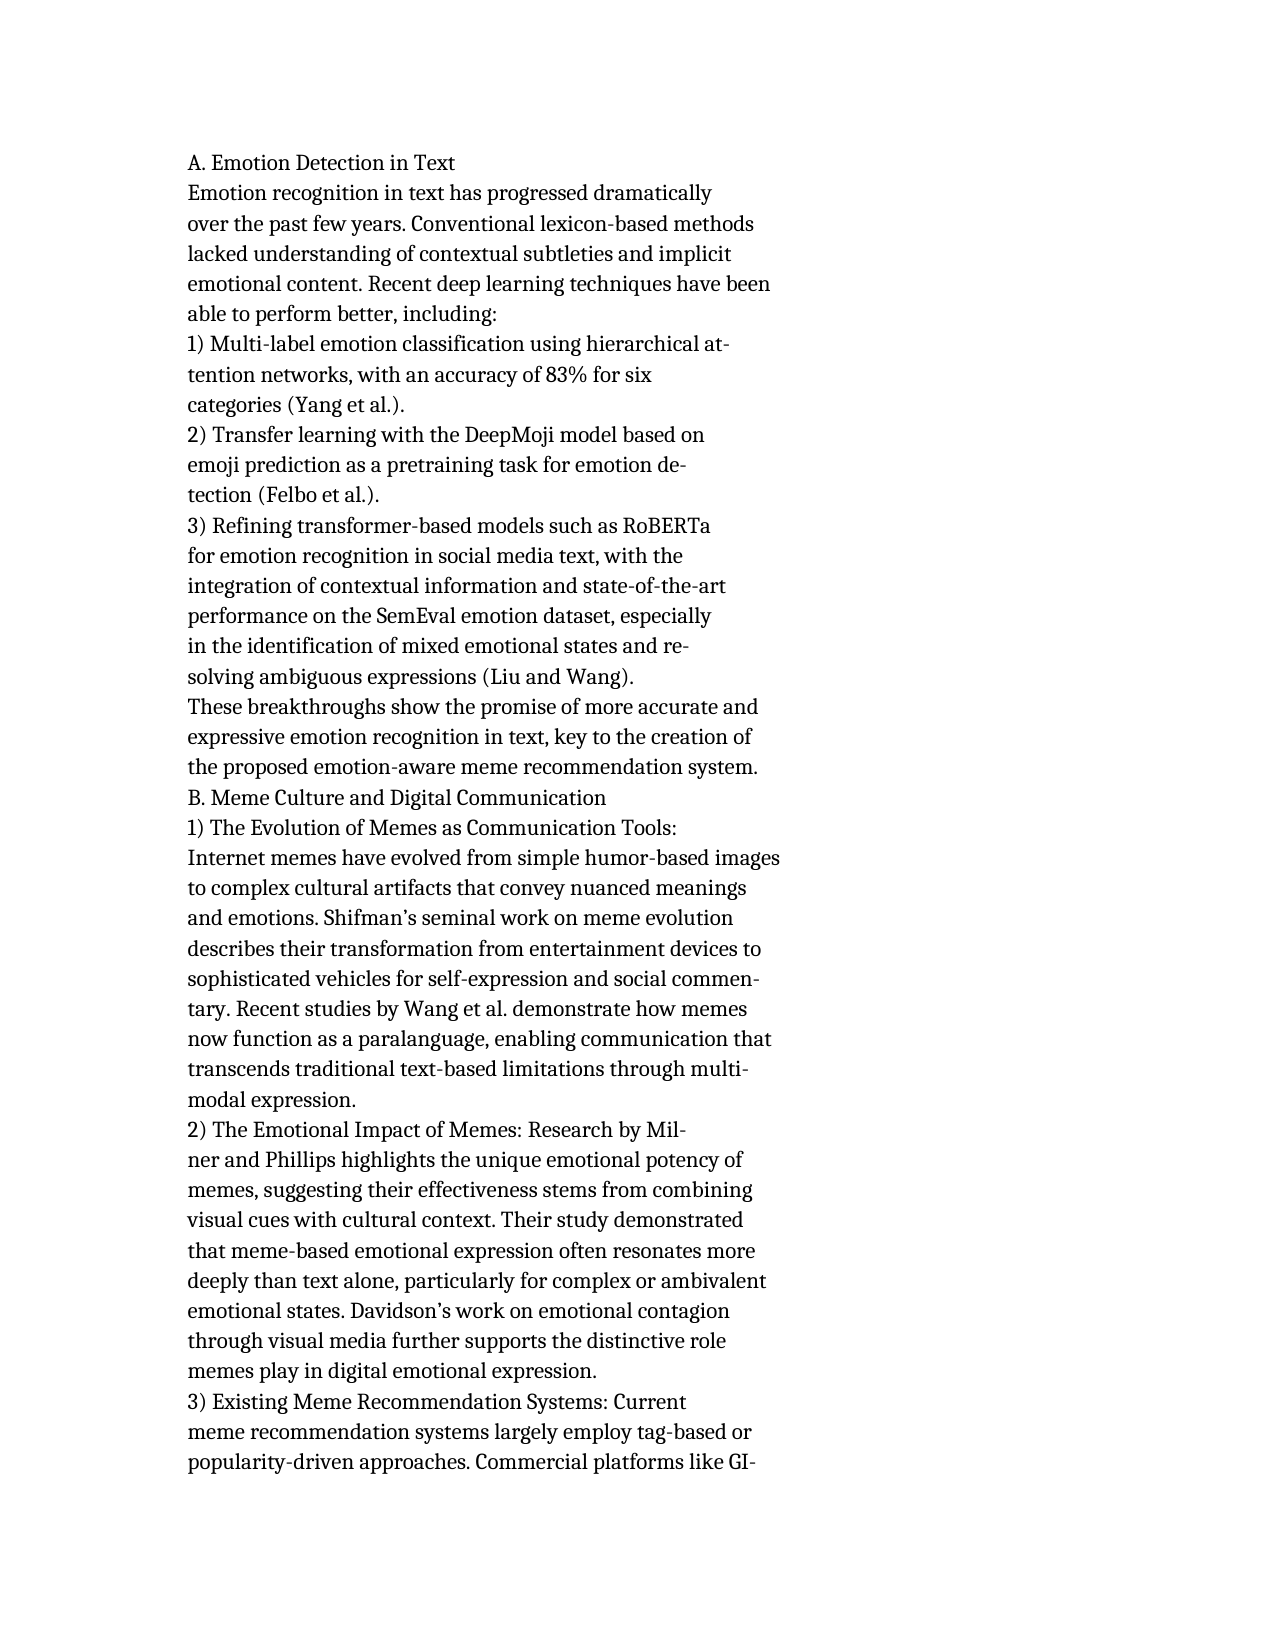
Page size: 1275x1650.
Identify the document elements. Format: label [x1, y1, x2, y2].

text [187, 150, 1087, 1475]
